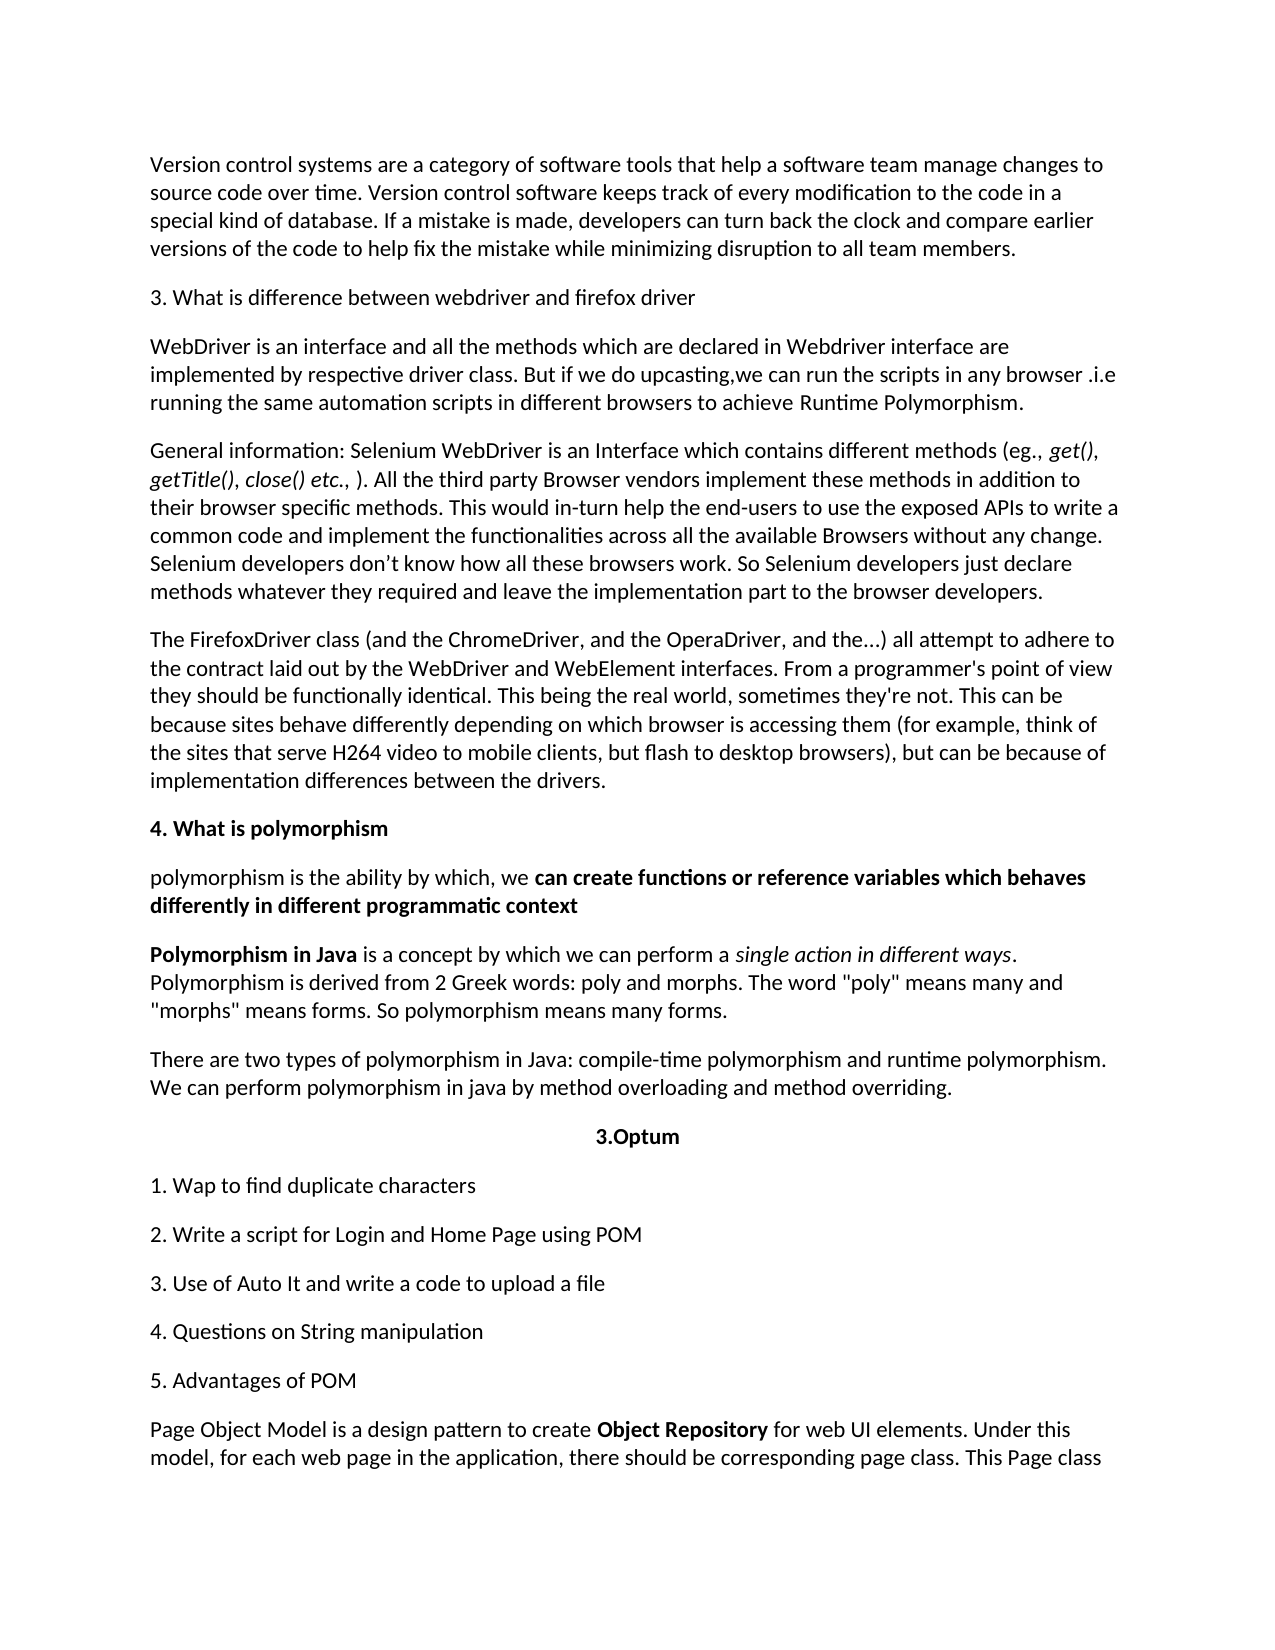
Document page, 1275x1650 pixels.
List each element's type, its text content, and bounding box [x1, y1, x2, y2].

text 1. Wap to find duplicate characters [150, 1171, 1125, 1199]
text 3. Use of Auto It and write a code to upload a file [150, 1269, 1125, 1297]
text 3.Optum [150, 1122, 1125, 1150]
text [150, 1415, 1125, 1471]
text WebDriver is an interface and all the methods which are declared in Webdriver interface are implemented by respective driver class. But if we do upcasting,we can run the scripts in any browser .i.e running the same automation scripts in different browsers to achieve Runtime Polymorphism. [150, 332, 1125, 416]
text There are two types of polymorphism in Java: compile-time polymorphism and runtime polymorphism. We can perform polymorphism in java by method overloading and method overriding. [150, 1045, 1125, 1101]
text 2. Write a script for Login and Home Page using POM [150, 1220, 1125, 1248]
text polymorphism is the ability by which, we can create functions or reference variables which behaves differently in different programmatic context [150, 863, 1125, 919]
text Version control systems are a category of software tools that help a software team manage changes to source code over time. Version control software keeps track of every modification to the code in a special kind of database. If a mistake is made, developers can turn back the clock and compare earlier versions of the code to help fix the mistake while minimizing disruption to all team members. [150, 150, 1125, 262]
text 5. Advantages of POM [150, 1366, 1125, 1394]
text General information: Selenium WebDriver is an Interface which contains different methods (eg., get(), getTitle(), close() etc., ). All the third party Browser vendors implement these methods in addition to their browser specific methods. This would in-turn help the end-users to use the exposed APIs to write a common code and implement the functionalities across all the available Browsers without any change. Selenium developers don’t know how all these browsers work. So Selenium developers just declare methods whatever they required and leave the implementation part to the browser developers. [150, 437, 1125, 605]
text 4. Questions on String manipulation [150, 1317, 1125, 1346]
text The FirefoxDriver class (and the ChromeDriver, and the OperaDriver, and the...) all attempt to adhere to the contract laid out by the WebDriver and WebElement interfaces. From a programmer's point of view they should be functionally identical. This being the real world, sometimes they're not. This can be because sites behave differently depending on which browser is accessing them (for example, think of the sites that serve H264 video to mobile clients, but flash to desktop browsers), but can be because of implementation differences between the drivers. [150, 626, 1125, 794]
text 3. What is difference between webdriver and firefox driver [150, 283, 1125, 311]
text Polymorphism in Java is a concept by which we can perform a single action in different ways. Polymorphism is derived from 2 Greek words: poly and morphs. The word "poly" means many and "morphs" means forms. So polymorphism means many forms. [150, 940, 1125, 1024]
text 4. What is polymorphism [150, 814, 1125, 843]
